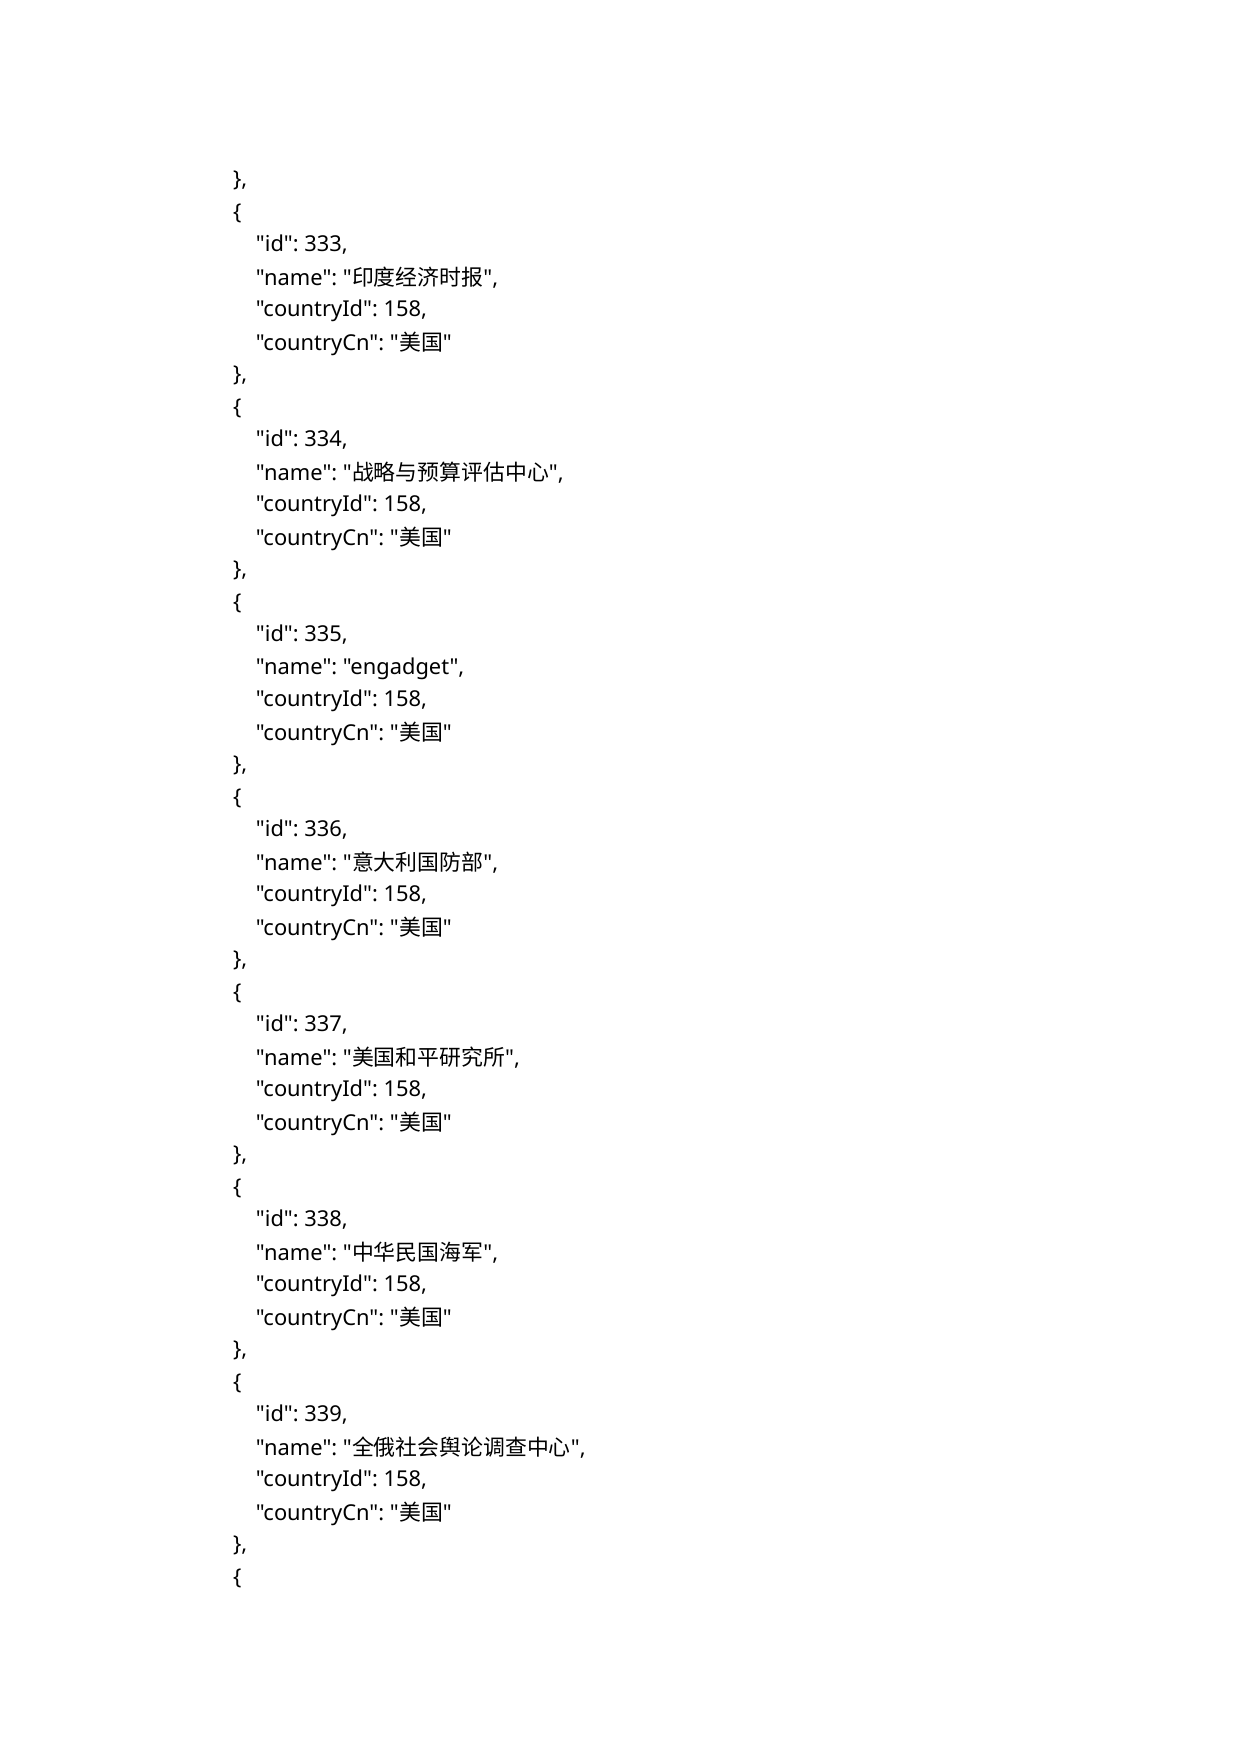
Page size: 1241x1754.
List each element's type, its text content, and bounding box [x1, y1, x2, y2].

text { [187, 1559, 1053, 1592]
text { [187, 1364, 1053, 1397]
text }, [187, 1332, 1053, 1364]
text "id": 338, [187, 1202, 1053, 1234]
text }, [187, 162, 1053, 194]
text }, [187, 1137, 1053, 1169]
text "countryCn": "美国" [187, 1494, 1053, 1527]
text "name": "意大利国防部", [187, 844, 1053, 877]
text }, [187, 552, 1053, 584]
text { [187, 974, 1053, 1007]
text "countryId": 158, [187, 1267, 1053, 1299]
text }, [187, 747, 1053, 779]
text "name": "美国和平研究所", [187, 1039, 1053, 1072]
text { [187, 584, 1053, 617]
text "name": "战略与预算评估中心", [187, 454, 1053, 487]
text "countryCn": "美国" [187, 519, 1053, 552]
text "countryCn": "美国" [187, 909, 1053, 942]
text "name": "engadget", [187, 649, 1053, 682]
text "id": 335, [187, 617, 1053, 649]
text }, [187, 942, 1053, 974]
text "countryId": 158, [187, 877, 1053, 909]
text "id": 339, [187, 1397, 1053, 1429]
text "countryId": 158, [187, 1072, 1053, 1104]
text { [187, 1169, 1053, 1202]
text "id": 334, [187, 422, 1053, 454]
text "id": 333, [187, 227, 1053, 259]
text }, [187, 357, 1053, 389]
text "countryCn": "美国" [187, 714, 1053, 747]
text { [187, 389, 1053, 422]
text "countryCn": "美国" [187, 1104, 1053, 1137]
text "countryId": 158, [187, 292, 1053, 324]
text "id": 336, [187, 812, 1053, 844]
text { [187, 779, 1053, 812]
text { [187, 194, 1053, 227]
text "countryId": 158, [187, 682, 1053, 714]
text "countryCn": "美国" [187, 1299, 1053, 1332]
text "countryId": 158, [187, 487, 1053, 519]
text "name": "印度经济时报", [187, 259, 1053, 292]
text "name": "全俄社会舆论调查中心", [187, 1429, 1053, 1462]
text "id": 337, [187, 1007, 1053, 1039]
text }, [187, 1527, 1053, 1559]
text "countryId": 158, [187, 1462, 1053, 1494]
text "name": "中华民国海军", [187, 1234, 1053, 1267]
text "countryCn": "美国" [187, 324, 1053, 357]
